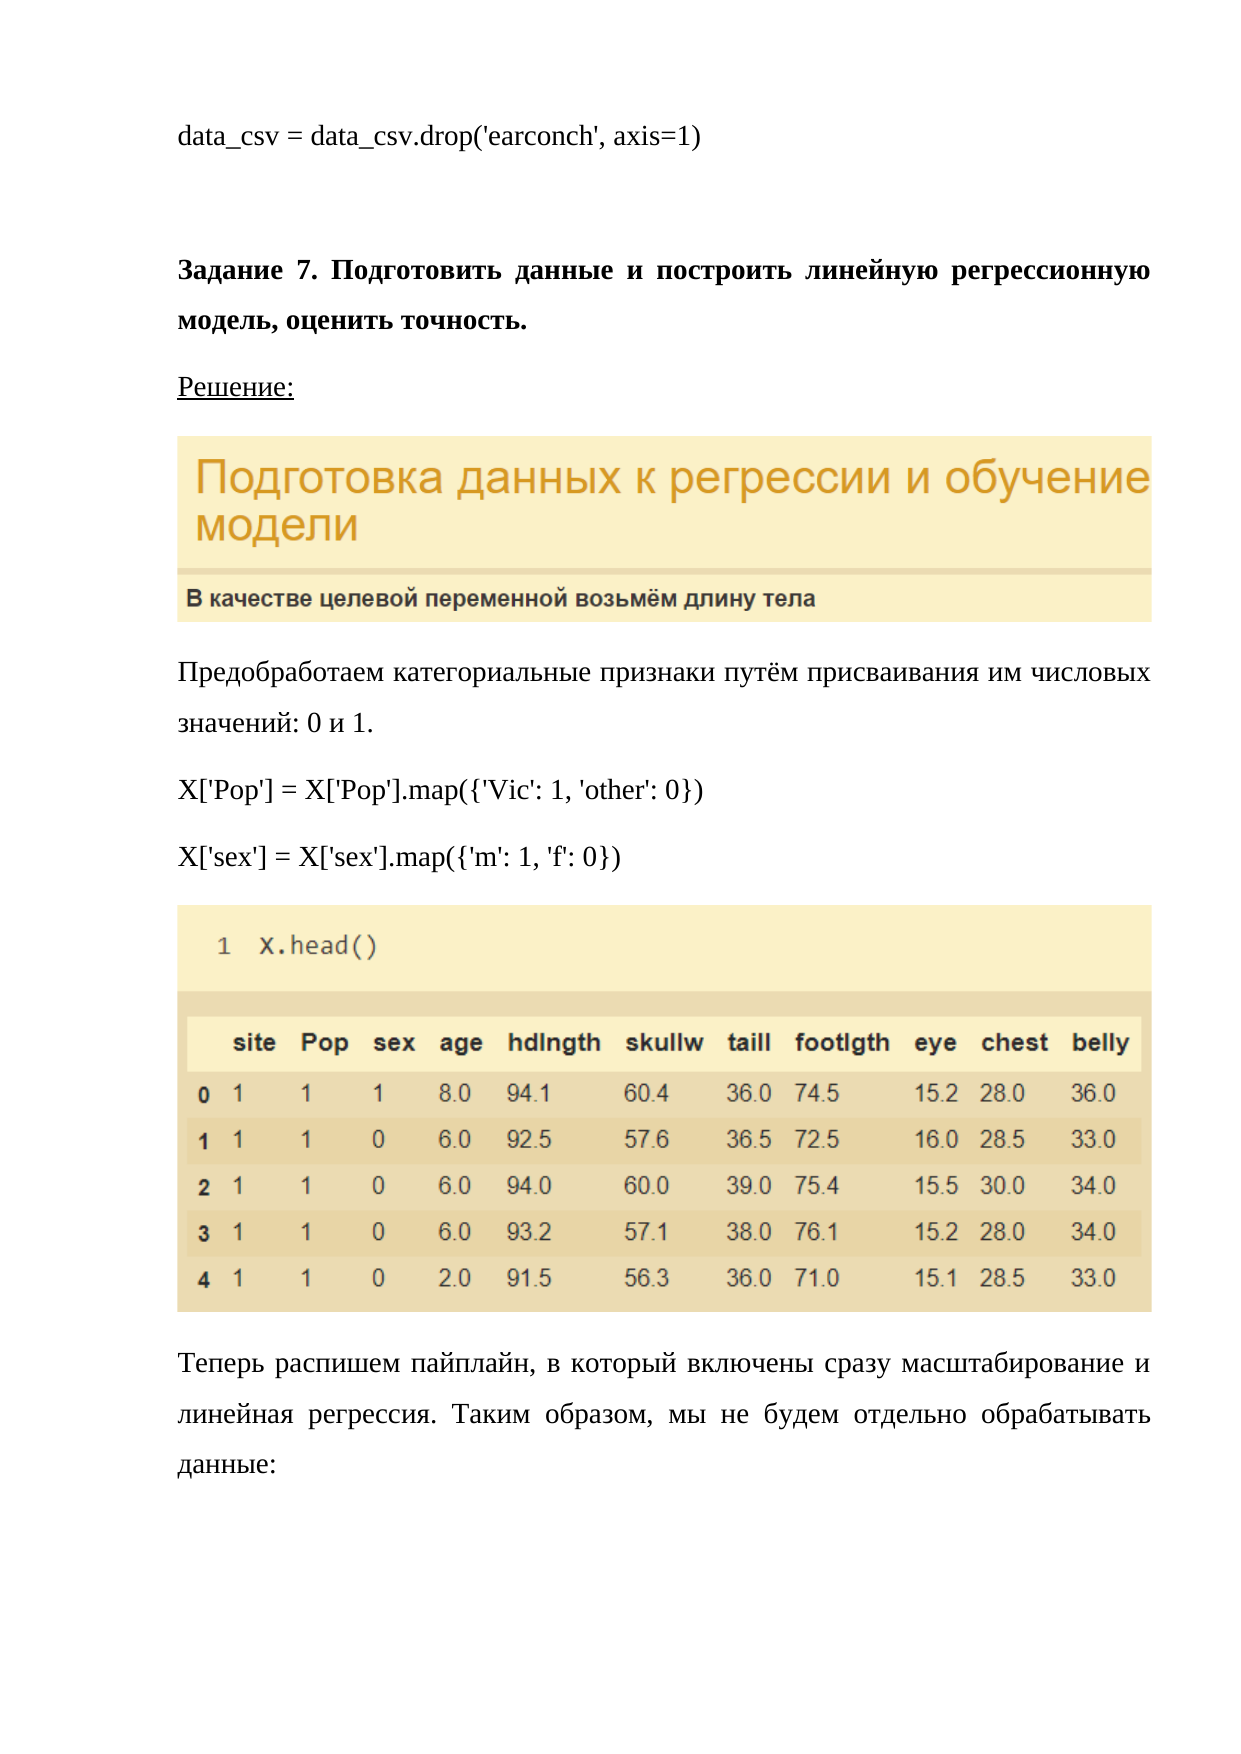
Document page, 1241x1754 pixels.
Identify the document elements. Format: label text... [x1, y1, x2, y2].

text Теперь распишем пайплайн, в который включены сразу масштабирование и линейная регрессия. Таким образом, мы не будем отдельно обрабатывать данные: [177, 1345, 1152, 1479]
text Решение: [177, 369, 1152, 403]
text Предобработаем категориальные признаки путём присваивания им числовых значений: 0 и 1. [177, 654, 1152, 738]
picture [177, 436, 1152, 622]
text Задание 7. Подготовить данные и построить линейную регрессионную модель, оценить точность. [177, 252, 1152, 336]
picture [177, 905, 1152, 1312]
text X['sex'] = X['sex'].map({'m': 1, 'f': 0}) [177, 839, 1152, 872]
text data_csv = data_csv.drop('earconch', axis=1) [177, 118, 1152, 152]
text X['Pop'] = X['Pop'].map({'Vic': 1, 'other': 0}) [177, 772, 1152, 805]
